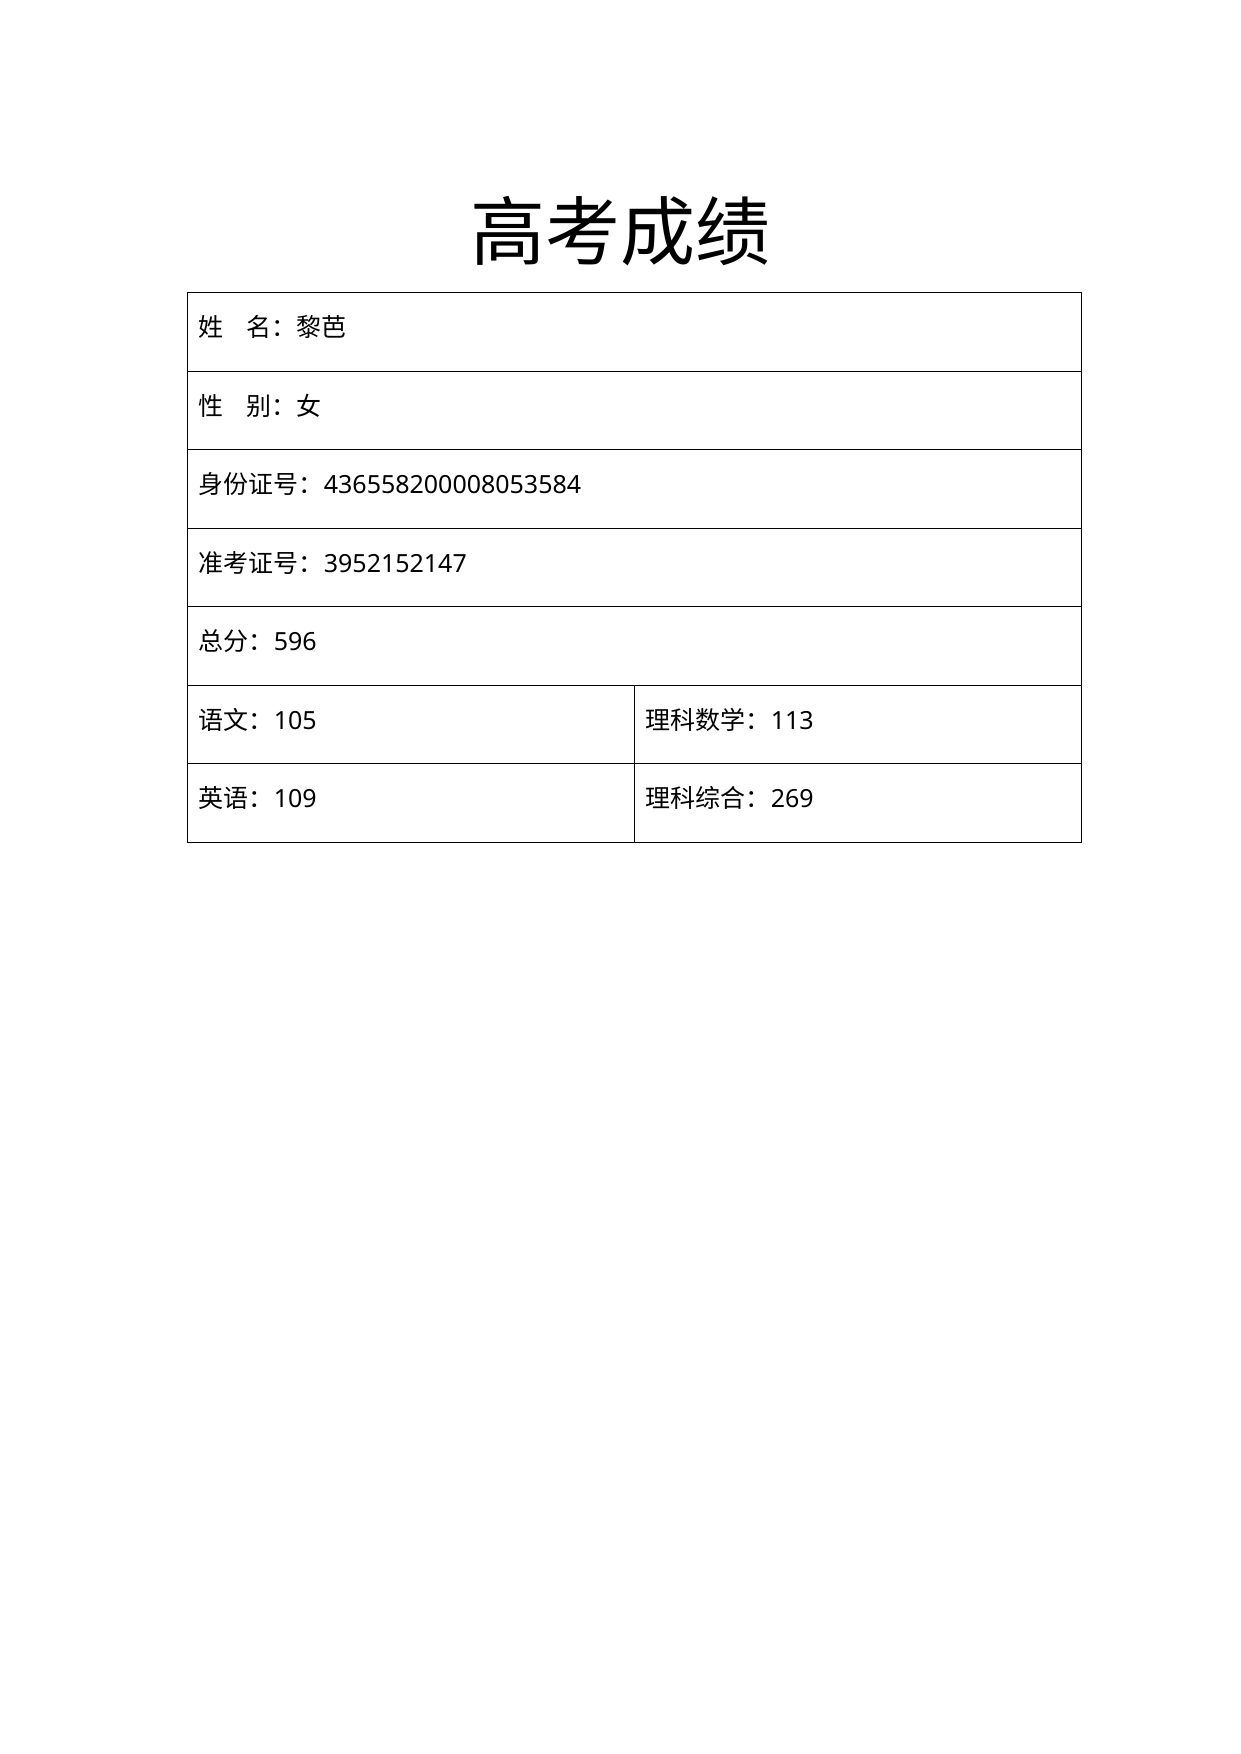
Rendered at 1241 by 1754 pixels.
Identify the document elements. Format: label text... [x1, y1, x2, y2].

text 高考成绩 [187, 162, 1053, 292]
table_cell 理科综合：269 [635, 764, 1081, 842]
table_cell 英语：109 [188, 764, 634, 842]
table_header 姓 名：黎芭 [188, 293, 1081, 371]
table_cell 语文：105 [188, 686, 634, 763]
table_cell 性 别：女 [188, 372, 1081, 449]
table_cell 理科数学：113 [635, 686, 1081, 763]
table_cell 准考证号：3952152147 [188, 529, 1081, 606]
table_cell 身份证号：436558200008053584 [188, 450, 1081, 528]
table_cell 总分：596 [188, 607, 1081, 685]
